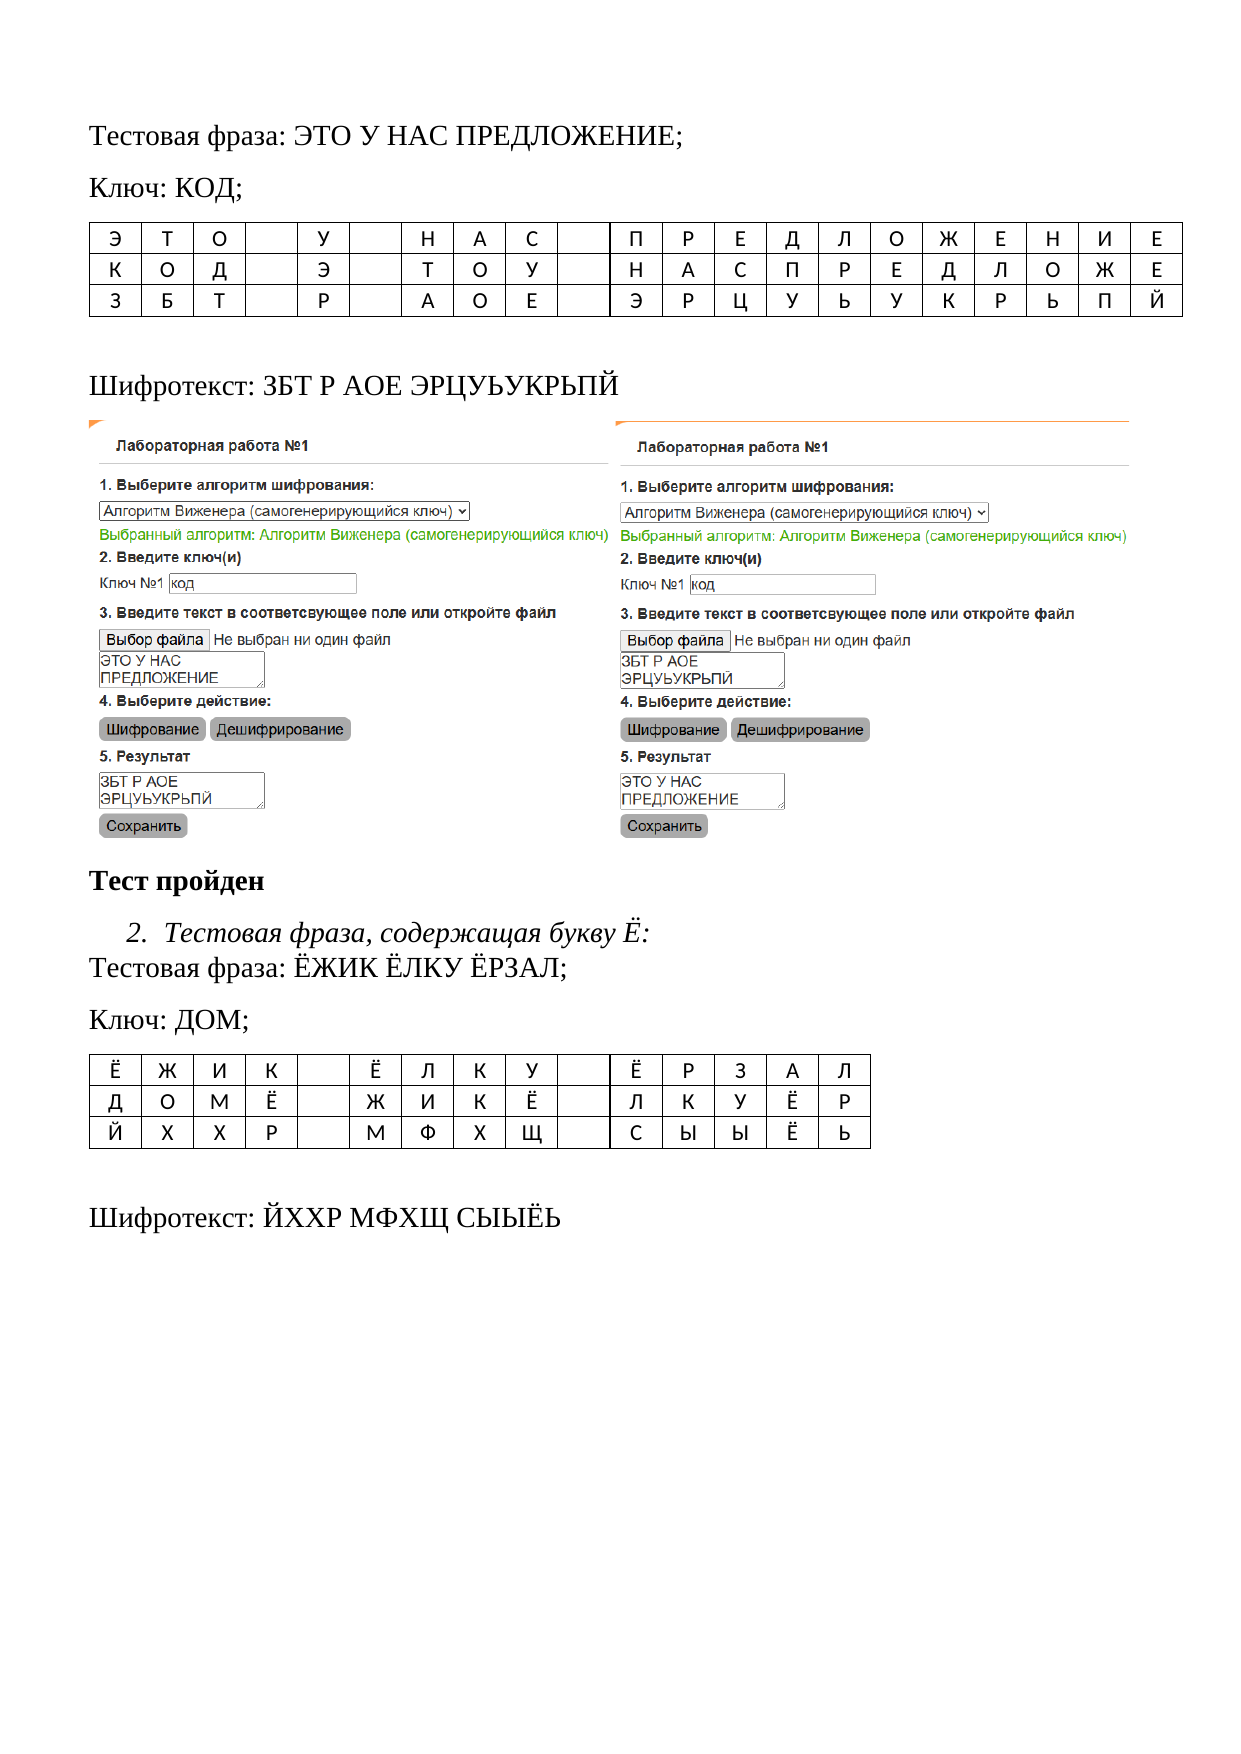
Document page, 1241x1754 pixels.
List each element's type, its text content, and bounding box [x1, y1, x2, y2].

table_cell К [663, 1086, 714, 1116]
table_header Л [819, 223, 870, 253]
table_header З [715, 1055, 766, 1085]
table_cell О [142, 254, 193, 284]
table_cell А [402, 285, 453, 316]
table_cell З [90, 285, 141, 316]
table_header О [194, 223, 245, 253]
text Ключ: ДОМ; [89, 1002, 1152, 1035]
table_cell Щ [506, 1117, 557, 1147]
table_cell Н [611, 254, 662, 284]
table_header Е [975, 223, 1026, 253]
table_header О [871, 223, 922, 253]
table_header Ё [611, 1055, 662, 1085]
table_cell [298, 1117, 349, 1147]
table_cell О [454, 254, 505, 284]
table_cell Ё [767, 1117, 818, 1147]
table_cell Л [611, 1086, 662, 1116]
table_header Е [1131, 223, 1182, 253]
table_cell Т [194, 285, 245, 316]
table_cell Х [454, 1117, 505, 1147]
table_cell Р [819, 254, 870, 284]
table_cell Р [819, 1086, 870, 1116]
table_cell [558, 1117, 609, 1147]
table_cell Д [90, 1086, 141, 1116]
table_cell Е [871, 254, 922, 284]
table_cell К [454, 1086, 505, 1116]
table_header К [246, 1055, 297, 1085]
table_cell У [506, 254, 557, 284]
table_header У [298, 223, 349, 253]
text Шифротекст: ЙХХР МФХЩ СЫЫЁЬ [89, 1200, 1152, 1234]
table_header Ж [142, 1055, 193, 1085]
picture [88, 420, 609, 845]
text Ключ: КОД; [89, 170, 1152, 203]
table_cell Д [194, 254, 245, 284]
table_header [558, 223, 609, 253]
table_cell Ф [402, 1117, 453, 1147]
table_header Л [819, 1055, 870, 1085]
table_header Ё [350, 1055, 401, 1085]
table_cell О [142, 1086, 193, 1116]
table_cell И [402, 1086, 453, 1116]
table_header И [1079, 223, 1130, 253]
table_cell Е [1131, 254, 1182, 284]
table_header С [506, 223, 557, 253]
table_cell А [663, 254, 714, 284]
table_cell Р [246, 1117, 297, 1147]
table_cell У [767, 285, 818, 316]
table_header Ё [90, 1055, 141, 1085]
table_cell [350, 254, 401, 284]
table_cell [246, 285, 297, 316]
table_cell С [611, 1117, 662, 1147]
table_header [558, 1055, 609, 1085]
table_cell Ж [350, 1086, 401, 1116]
text Шифротекст: ЗБТ Р АОЕ ЭРЦУЬУКРЬПЙ [89, 368, 1152, 402]
table_header П [611, 223, 662, 253]
table_header А [454, 223, 505, 253]
table_cell Д [923, 254, 974, 284]
table_header И [194, 1055, 245, 1085]
table_cell Ы [715, 1117, 766, 1147]
table_header [350, 223, 401, 253]
table_cell Р [975, 285, 1026, 316]
table_cell С [715, 254, 766, 284]
table_cell Ь [819, 1117, 870, 1147]
list Тестовая фраза, содержащая букву Ё: [126, 915, 1152, 948]
table_cell Т [402, 254, 453, 284]
table_header Ж [923, 223, 974, 253]
picture [615, 421, 1130, 845]
table_cell Ь [1027, 285, 1078, 316]
table_cell Л [975, 254, 1026, 284]
table_cell Е [506, 285, 557, 316]
table_cell Р [298, 285, 349, 316]
table_cell Р [663, 285, 714, 316]
text Тестовая фраза: ЭТО У НАС ПРЕДЛОЖЕНИЕ; [89, 118, 1152, 152]
table_cell У [715, 1086, 766, 1116]
table_header А [767, 1055, 818, 1085]
table_cell К [90, 254, 141, 284]
table_header Р [663, 1055, 714, 1085]
table_cell Й [90, 1117, 141, 1147]
table_cell П [1079, 285, 1130, 316]
table_cell К [923, 285, 974, 316]
table_cell У [871, 285, 922, 316]
table_header [246, 223, 297, 253]
table_cell Ё [246, 1086, 297, 1116]
table_cell Ж [1079, 254, 1130, 284]
table_cell [246, 254, 297, 284]
table_header Т [142, 223, 193, 253]
table_cell Х [194, 1117, 245, 1147]
table_header [298, 1055, 349, 1085]
table_cell Х [142, 1117, 193, 1147]
table_header У [506, 1055, 557, 1085]
table_cell Ё [506, 1086, 557, 1116]
text Тестовая фраза: ЁЖИК ЁЛКУ ЁРЗАЛ; [89, 950, 1152, 983]
table_cell [558, 254, 609, 284]
table_header Д [767, 223, 818, 253]
table_cell Б [142, 285, 193, 316]
table_header К [454, 1055, 505, 1085]
table_cell О [1027, 254, 1078, 284]
table_cell О [454, 285, 505, 316]
table_cell П [767, 254, 818, 284]
table_cell Э [298, 254, 349, 284]
table_cell [558, 1086, 609, 1116]
table_cell Э [611, 285, 662, 316]
table_header Л [402, 1055, 453, 1085]
table_cell [558, 285, 609, 316]
table_header Э [90, 223, 141, 253]
text Тест пройден [89, 863, 1152, 896]
table_cell М [350, 1117, 401, 1147]
table_header Н [402, 223, 453, 253]
table_cell Й [1131, 285, 1182, 316]
table_header Е [715, 223, 766, 253]
table_cell [298, 1086, 349, 1116]
table_cell М [194, 1086, 245, 1116]
table_cell Ё [767, 1086, 818, 1116]
table_cell Ы [663, 1117, 714, 1147]
table_cell Ц [715, 285, 766, 316]
table_header Р [663, 223, 714, 253]
table_cell [350, 285, 401, 316]
table_header Н [1027, 223, 1078, 253]
table_cell Ь [819, 285, 870, 316]
